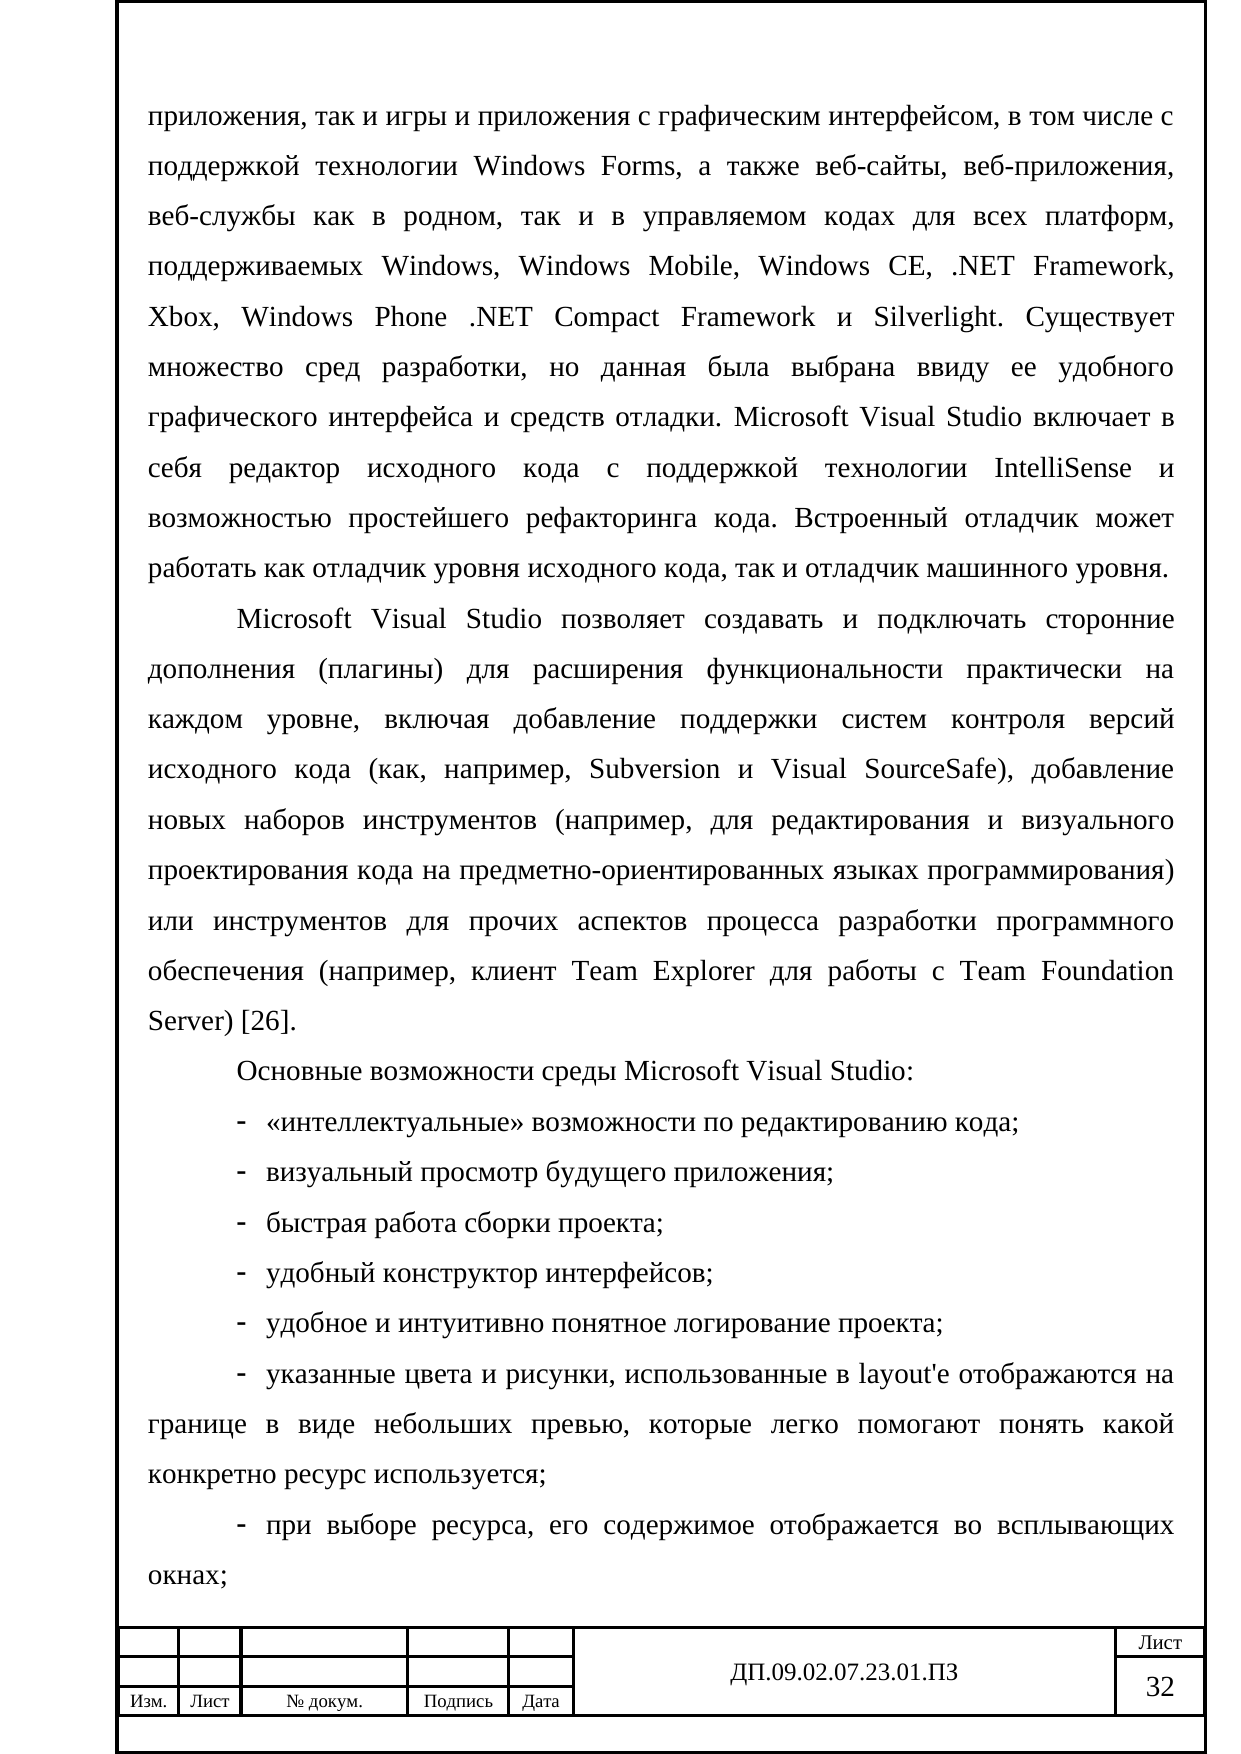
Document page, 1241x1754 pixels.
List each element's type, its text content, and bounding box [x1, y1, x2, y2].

text Основные возможности среды Microsoft Visual Studio: [148, 1053, 1175, 1087]
list «интеллектуальные» возможности по редактированию кода; [148, 1104, 1175, 1137]
list визуальный просмотр будущего приложения; [148, 1154, 1175, 1188]
list указанные цвета и рисунки, использованные в layout'e отображаются на границе в виде небольших превью, которые легко помогают понять какой конкретно ресурс используется; [148, 1356, 1175, 1490]
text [148, 98, 1175, 584]
text Microsoft Visual Studio позволяет создавать и подключать сторонние дополнения (плагины) для расширения функциональности практически на каждом уровне, включая добавление поддержки систем контроля версий исходного кода (как, например, Subversion и Visual SourceSafe), добавление новых наборов инструментов (например, для редактирования и визуального проектирования кода на предметно-ориентированных языках программирования) или инструментов для прочих аспектов процесса разработки программного обеспечения (например, клиент Team Explorer для работы с Team Foundation Server) [26]. [148, 601, 1175, 1037]
list при выборе ресурса, его содержимое отображается во всплывающих окнах; [148, 1507, 1175, 1591]
list быстрая работа сборки проекта; [148, 1205, 1175, 1238]
list удобный конструктор интерфейсов; [148, 1255, 1175, 1289]
list удобное и интуитивно понятное логирование проекта; [148, 1306, 1175, 1339]
